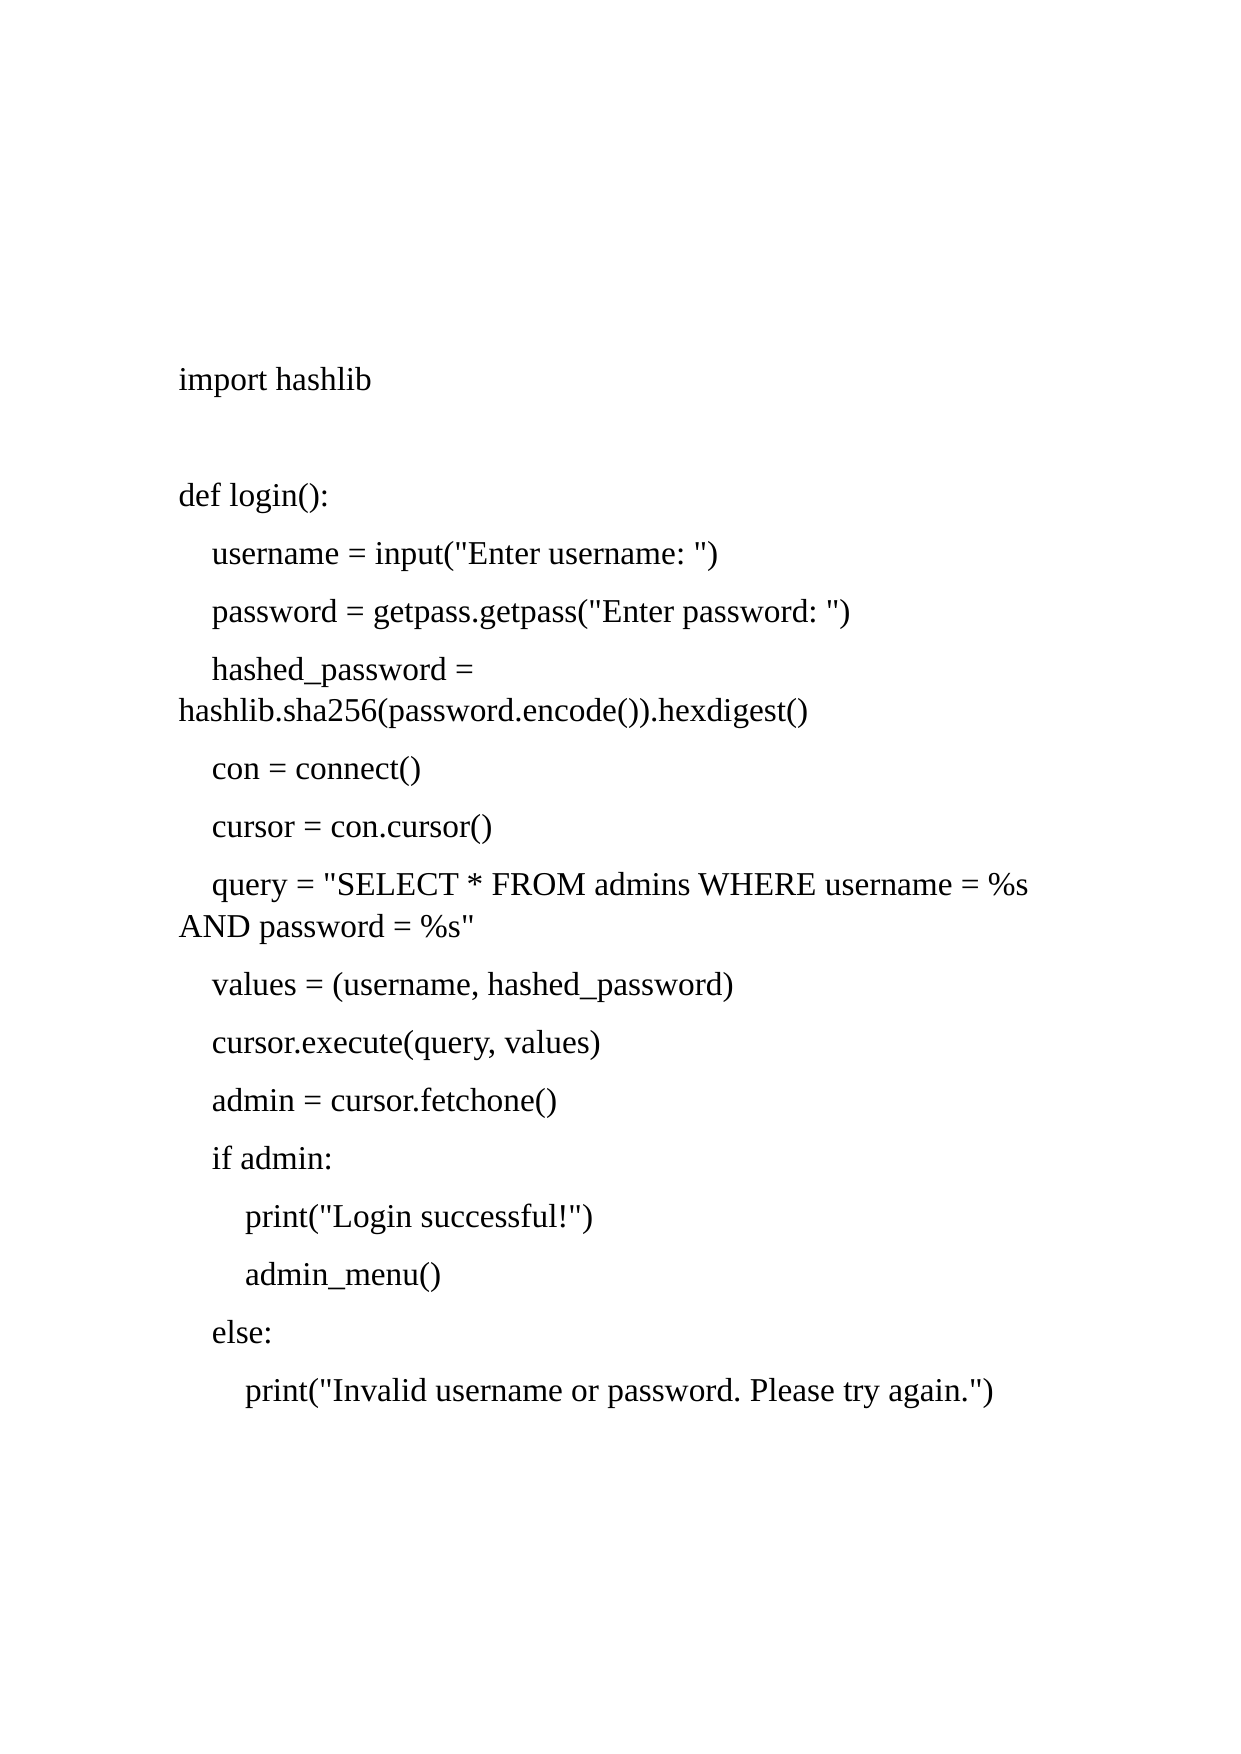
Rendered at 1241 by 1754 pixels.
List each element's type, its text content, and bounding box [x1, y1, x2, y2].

text username = input("Enter username: ") [178, 533, 1052, 571]
text admin_menu() [178, 1254, 1052, 1292]
text print("Login successful!") [178, 1196, 1052, 1234]
text cursor.execute(query, values) [178, 1022, 1052, 1060]
text values = (username, hashed_password) [178, 964, 1052, 1002]
text def login(): [178, 475, 1052, 513]
text if admin: [178, 1138, 1052, 1176]
text con = connect() [178, 748, 1052, 787]
text admin = cursor.fetchone() [178, 1080, 1052, 1118]
text print("Invalid username or password. Please try again.") [178, 1370, 1052, 1408]
text query = "SELECT * FROM admins WHERE username = %s AND password = %s" [178, 864, 1052, 944]
text else: [178, 1312, 1052, 1350]
text hashed_password = hashlib.sha256(password.encode()).hexdigest() [178, 649, 1052, 729]
text cursor = con.cursor() [178, 807, 1052, 845]
text import hashlib [178, 359, 1052, 397]
text password = getpass.getpass("Enter password: ") [178, 591, 1052, 629]
